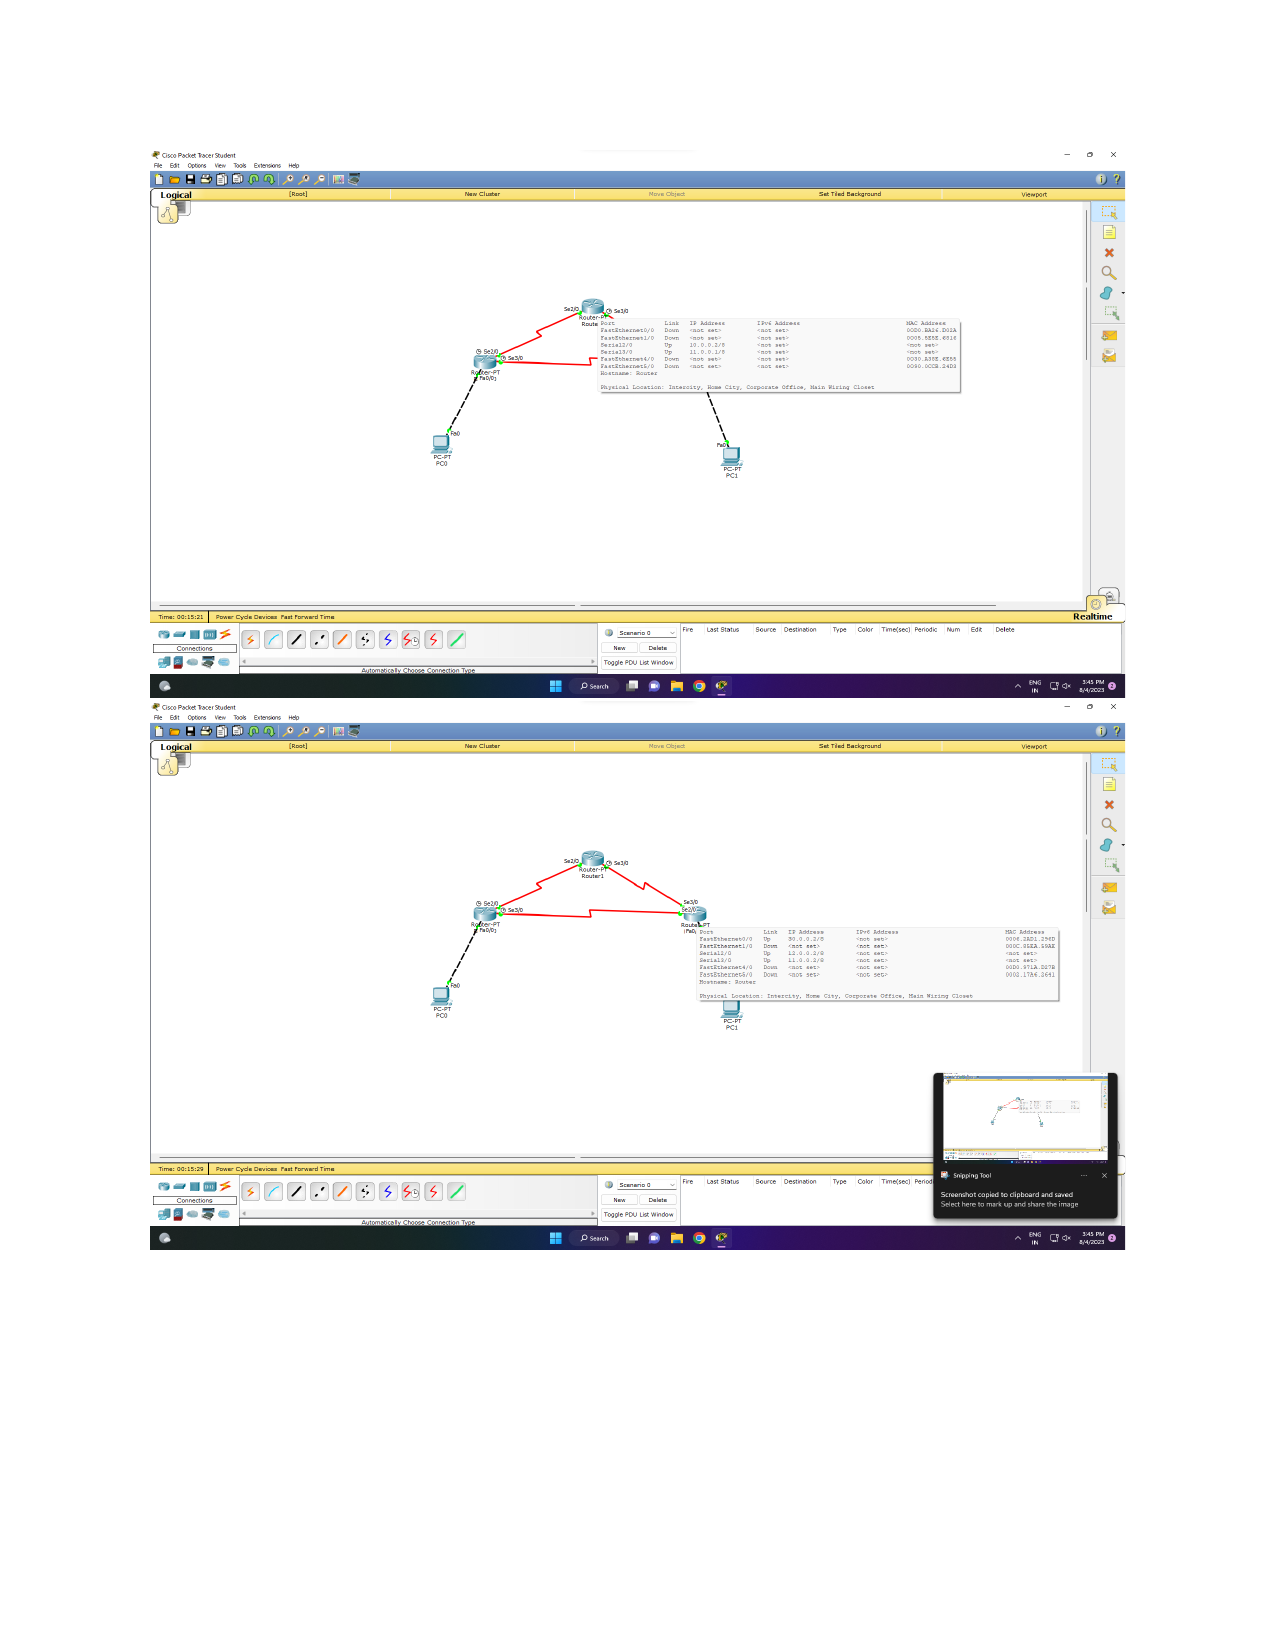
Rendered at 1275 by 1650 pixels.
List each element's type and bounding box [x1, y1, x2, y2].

picture [150, 150, 1125, 698]
picture [150, 701, 1125, 1250]
